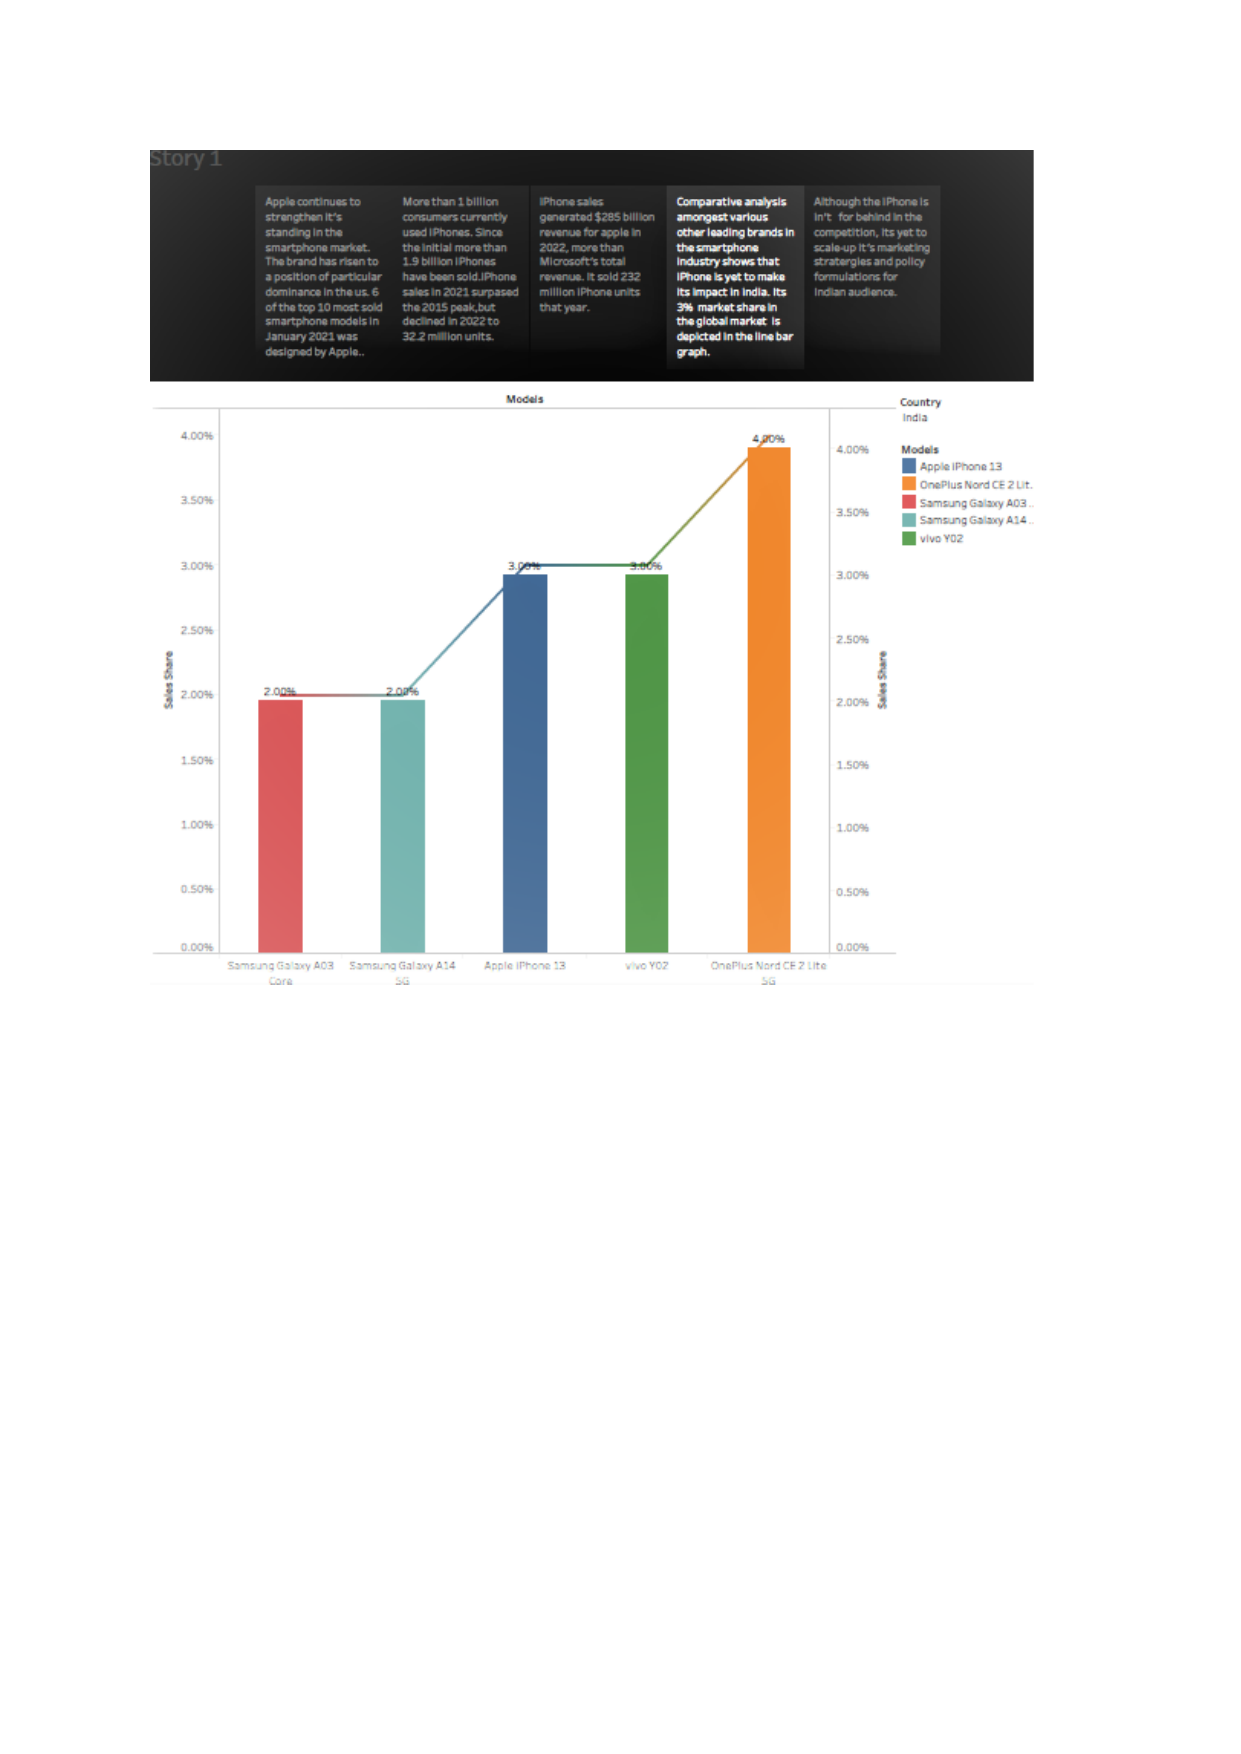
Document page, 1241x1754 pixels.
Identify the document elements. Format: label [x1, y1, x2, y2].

picture [150, 150, 1034, 985]
